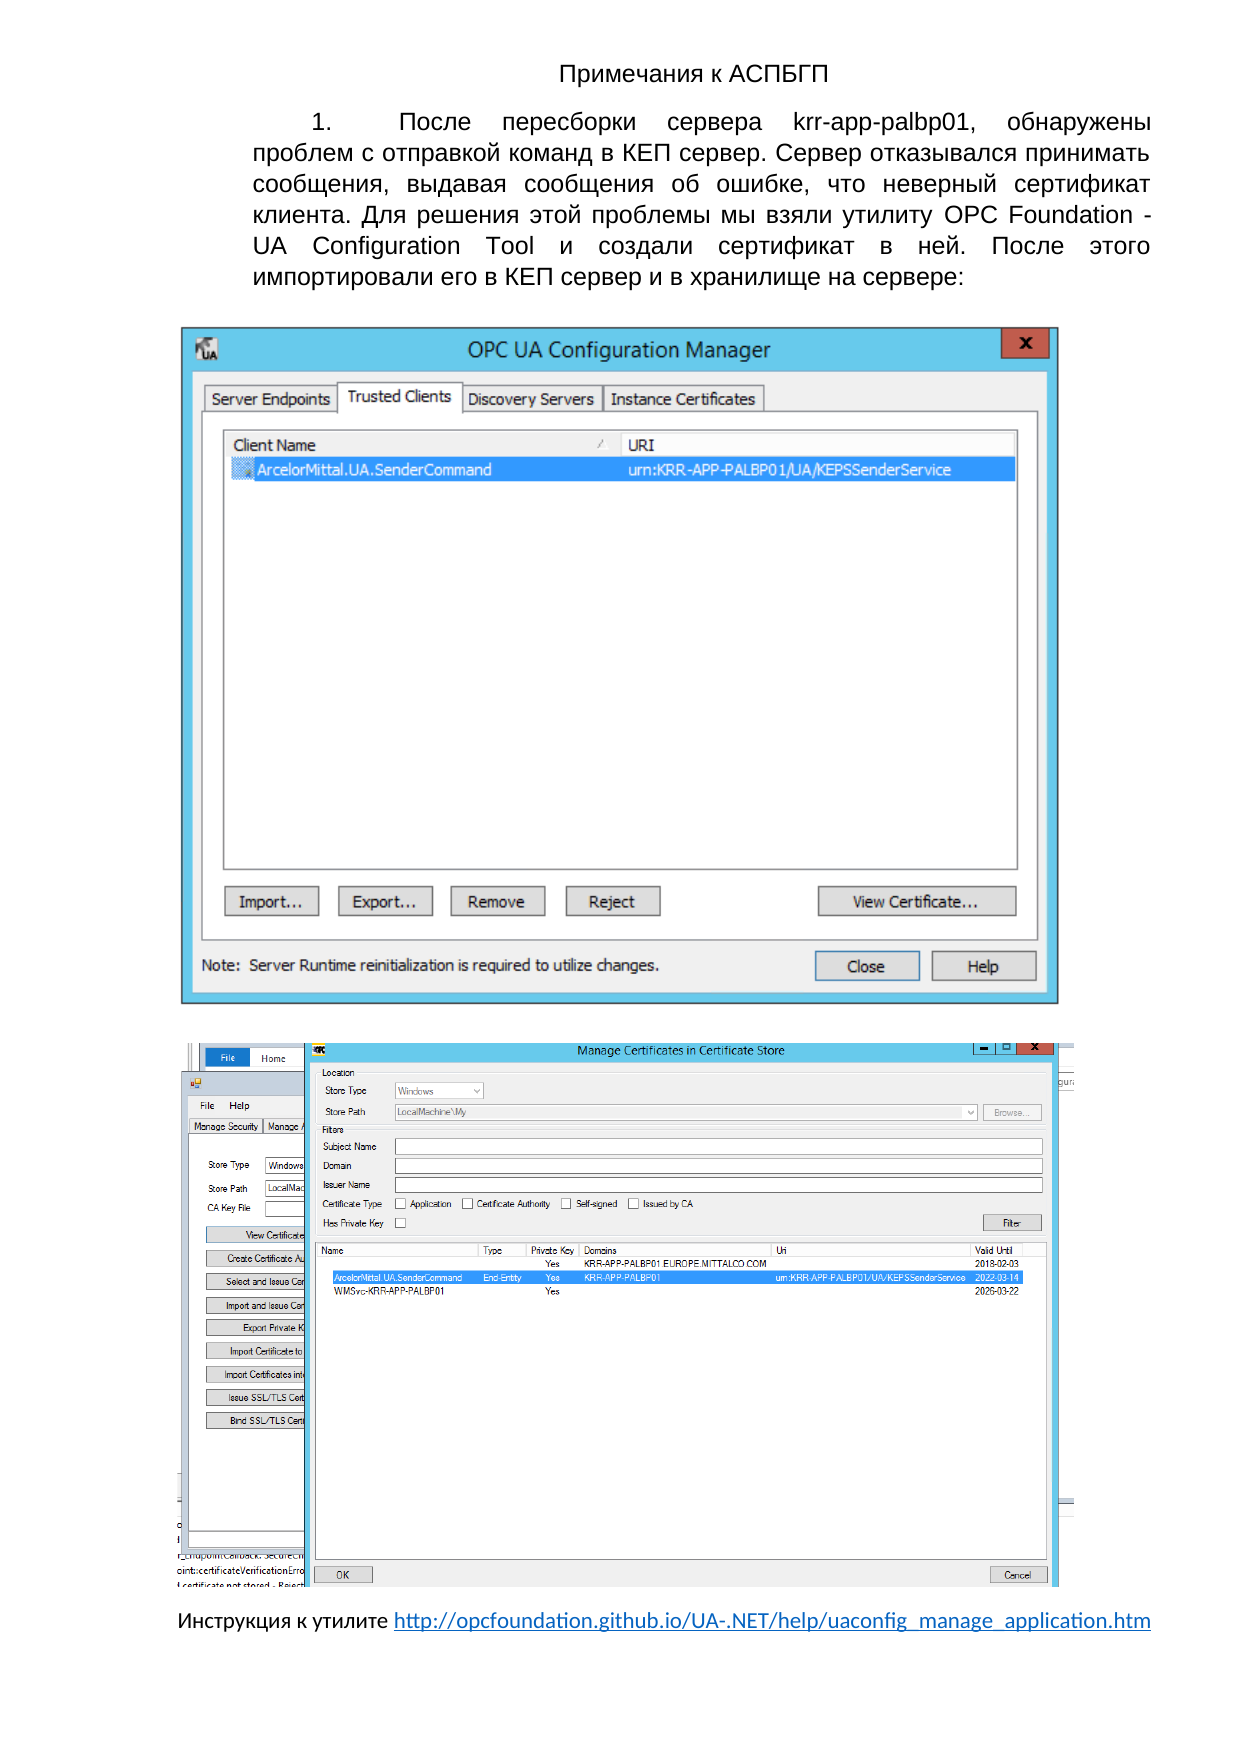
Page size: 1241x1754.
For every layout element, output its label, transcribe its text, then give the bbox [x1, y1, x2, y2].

text Примечания к АСПБГП [177, 59, 1152, 88]
picture [177, 1043, 1074, 1587]
text Инструкция к утилите http://opcfoundation.github.io/UA-.NET/help/uaconfig_manage_application.htm [177, 1606, 1152, 1634]
picture [177, 324, 1063, 1010]
list После пересборки сервера krr-app-palbp01, обнаружены проблем с отправкой команд в КЕП сервер. Сервер отказывался принимать сообщения, выдавая сообщения об ошибке, что неверный сертификат клиента. Для решения этой проблемы мы взяли утилиту OPC Foundation - UA Configuration Tool и создали сертификат в ней. После этого импортировали его в КЕП сервер и в хранилище на сервере: [252, 107, 1152, 291]
